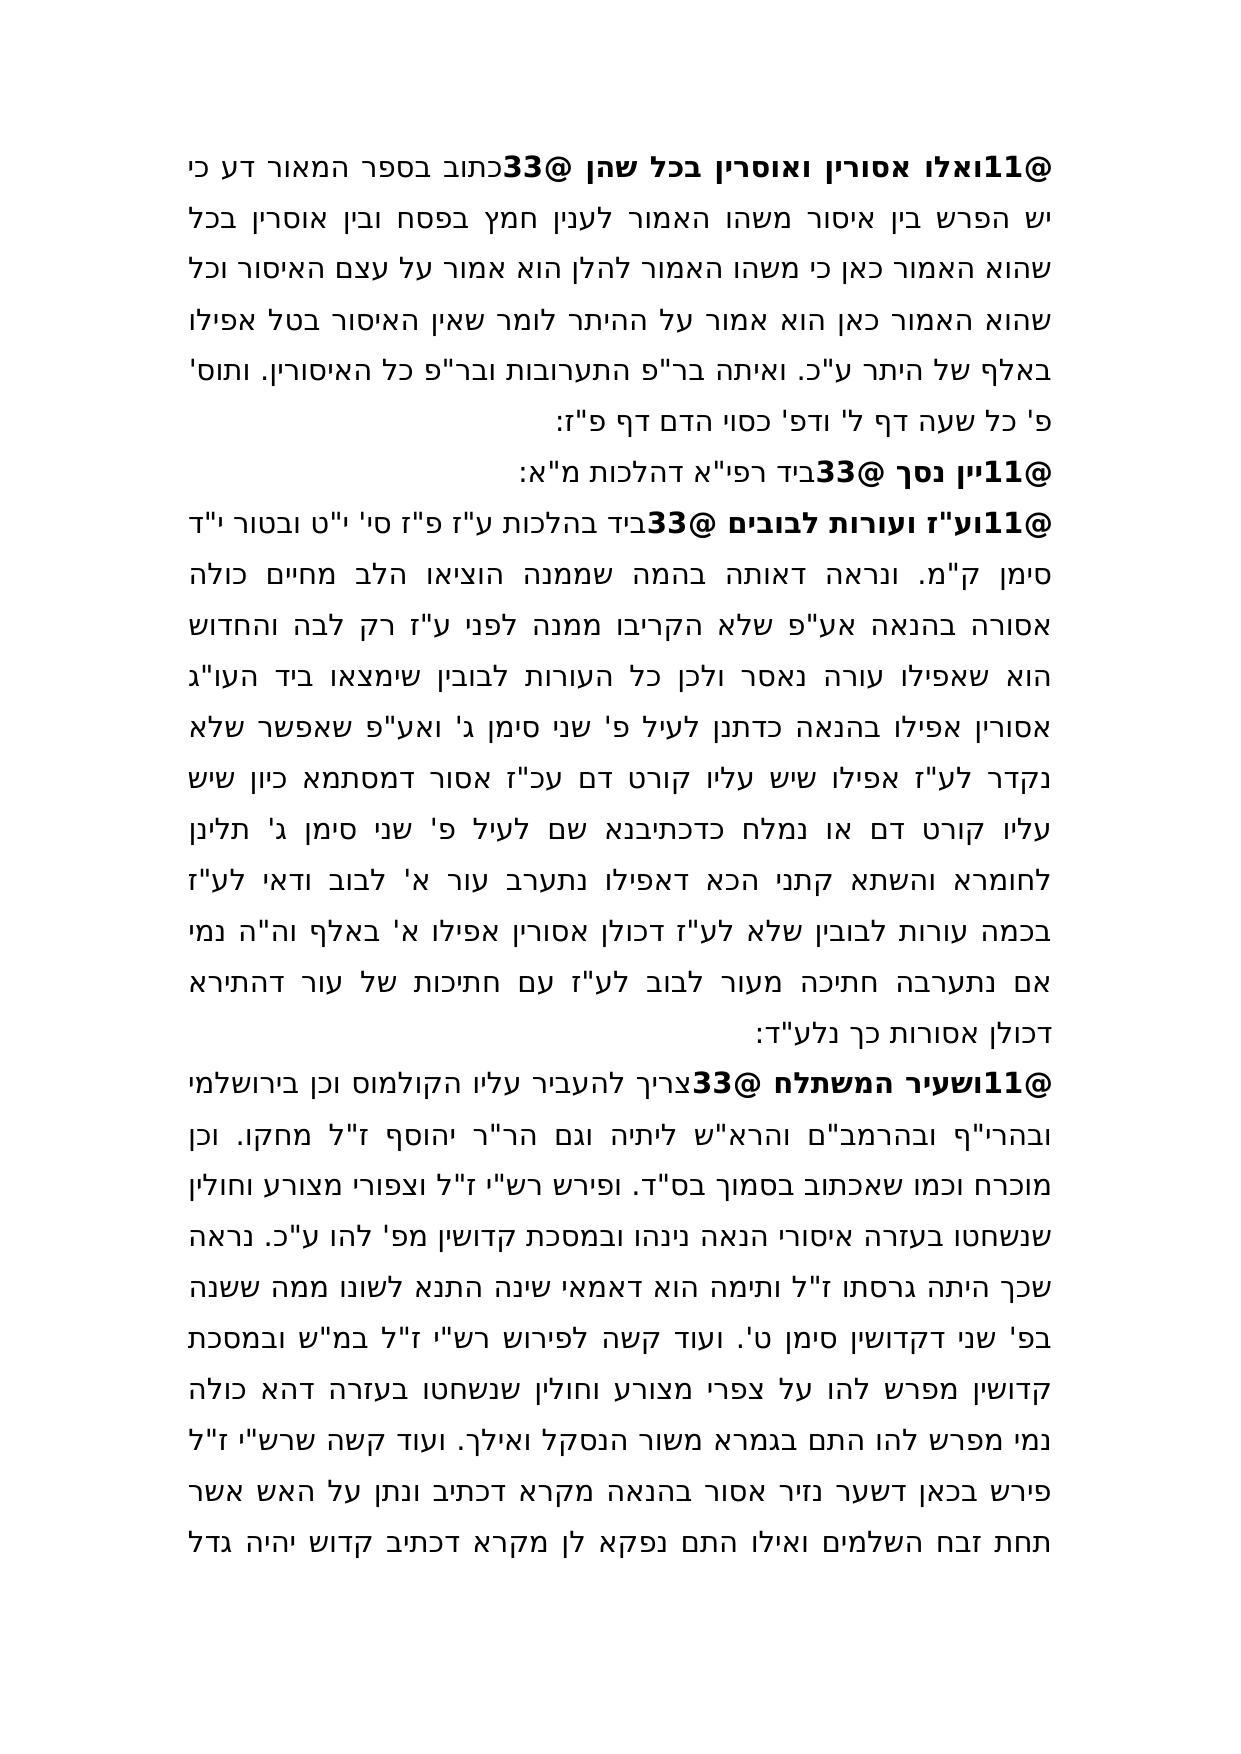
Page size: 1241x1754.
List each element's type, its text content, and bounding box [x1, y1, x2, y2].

text @11וע"ז ועורות לבובים @33ביד בהלכות ע"ז פ"ז סי' י"ט ובטור י"ד סימן ק"מ. ונראה דאותה בהמה שממנה הוציאו הלב מחיים כולה אסורה בהנאה אע"פ שלא הקריבו ממנה לפני ע"ז רק לבה והחדוש הוא שאפילו עורה נאסר ולכן כל העורות לבובין שימצאו ביד העו"ג אסורין אפילו בהנאה כדתנן לעיל פ' שני סימן ג' ואע"פ שאפשר שלא נקדר לע"ז אפילו שיש עליו קורט דם עכ"ז אסור דמסתמא כיון שיש עליו קורט דם או נמלח כדכתיבנא שם לעיל פ' שני סימן ג' תלינן לחומרא והשתא קתני הכא דאפילו נתערב עור א' לבוב ודאי לע"ז בכמה עורות לבובין שלא לע"ז דכולן אסורין אפילו א' באלף וה"ה נמי אם נתערבה חתיכה מעור לבוב לע"ז עם חתיכות של עור דהתירא דכולן אסורות כך נלע"ד: [187, 507, 1053, 1050]
text @11יין נסך @33ביד רפי"א דהלכות מ"א: [187, 456, 1053, 489]
text @11ואלו אסורין ואוסרין בכל שהן @33כתוב בספר המאור דע כי יש הפרש בין איסור משהו האמור לענין חמץ בפסח ובין אוסרין בכל שהוא האמור כאן כי משהו האמור להלן הוא אמור על עצם האיסור וכל שהוא האמור כאן הוא אמור על ההיתר לומר שאין האיסור בטל אפילו באלף של היתר ע"כ. ואיתה בר"פ התערובות ובר"פ כל האיסורין. ותוס' פ' כל שעה דף ל' ודפ' כסוי הדם דף פ"ז: [187, 150, 1053, 439]
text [187, 1067, 1053, 1559]
